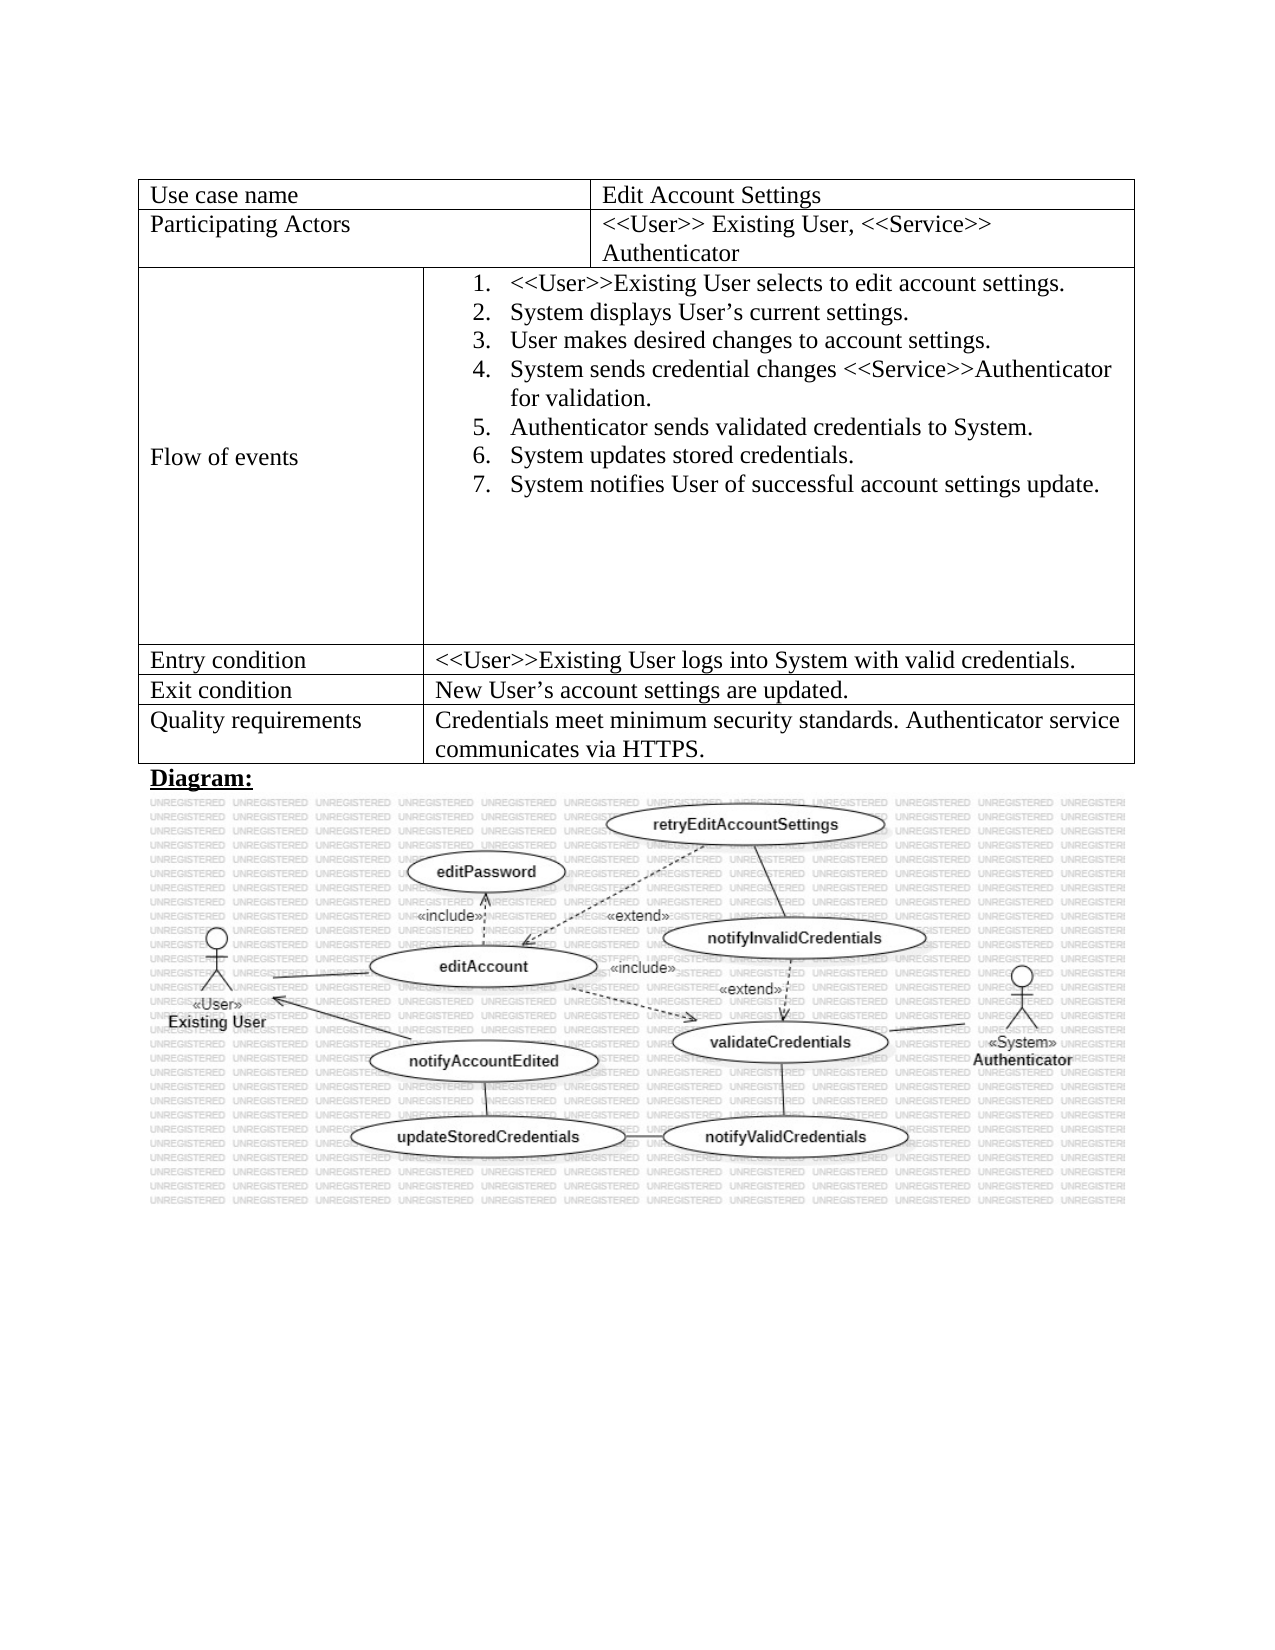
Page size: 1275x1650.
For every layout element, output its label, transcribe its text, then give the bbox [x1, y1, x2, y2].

table_cell Credentials meet minimum security standards. Authenticator service communicates via HTTPS. [424, 705, 1134, 762]
table_cell <<User>>Existing User logs into System with valid credentials. [424, 645, 1134, 674]
table_cell Quality requirements [139, 705, 423, 762]
text Diagram: [150, 764, 1125, 792]
table_cell Exit condition [139, 675, 423, 704]
table_cell <<User>>Existing User selects to edit account settings. System displays User’s current settings. User makes desired changes to account settings. System sends credential changes <<Service>>Authenticator for validation. Authenticator sends validated credentials to System. System updates stored credentials. System notifies User of successful account settings update. [424, 268, 1134, 644]
table_header Use case name [139, 180, 590, 208]
table_cell Flow of events [139, 268, 423, 644]
table_cell Participating Actors [139, 210, 590, 267]
table_cell New User’s account settings are updated. [424, 675, 1134, 704]
picture [150, 792, 1125, 1205]
table_header Edit Account Settings [591, 180, 1134, 208]
table_cell Entry condition [139, 645, 423, 674]
table_cell <<User>> Existing User, <<Service>> Authenticator [591, 210, 1134, 267]
